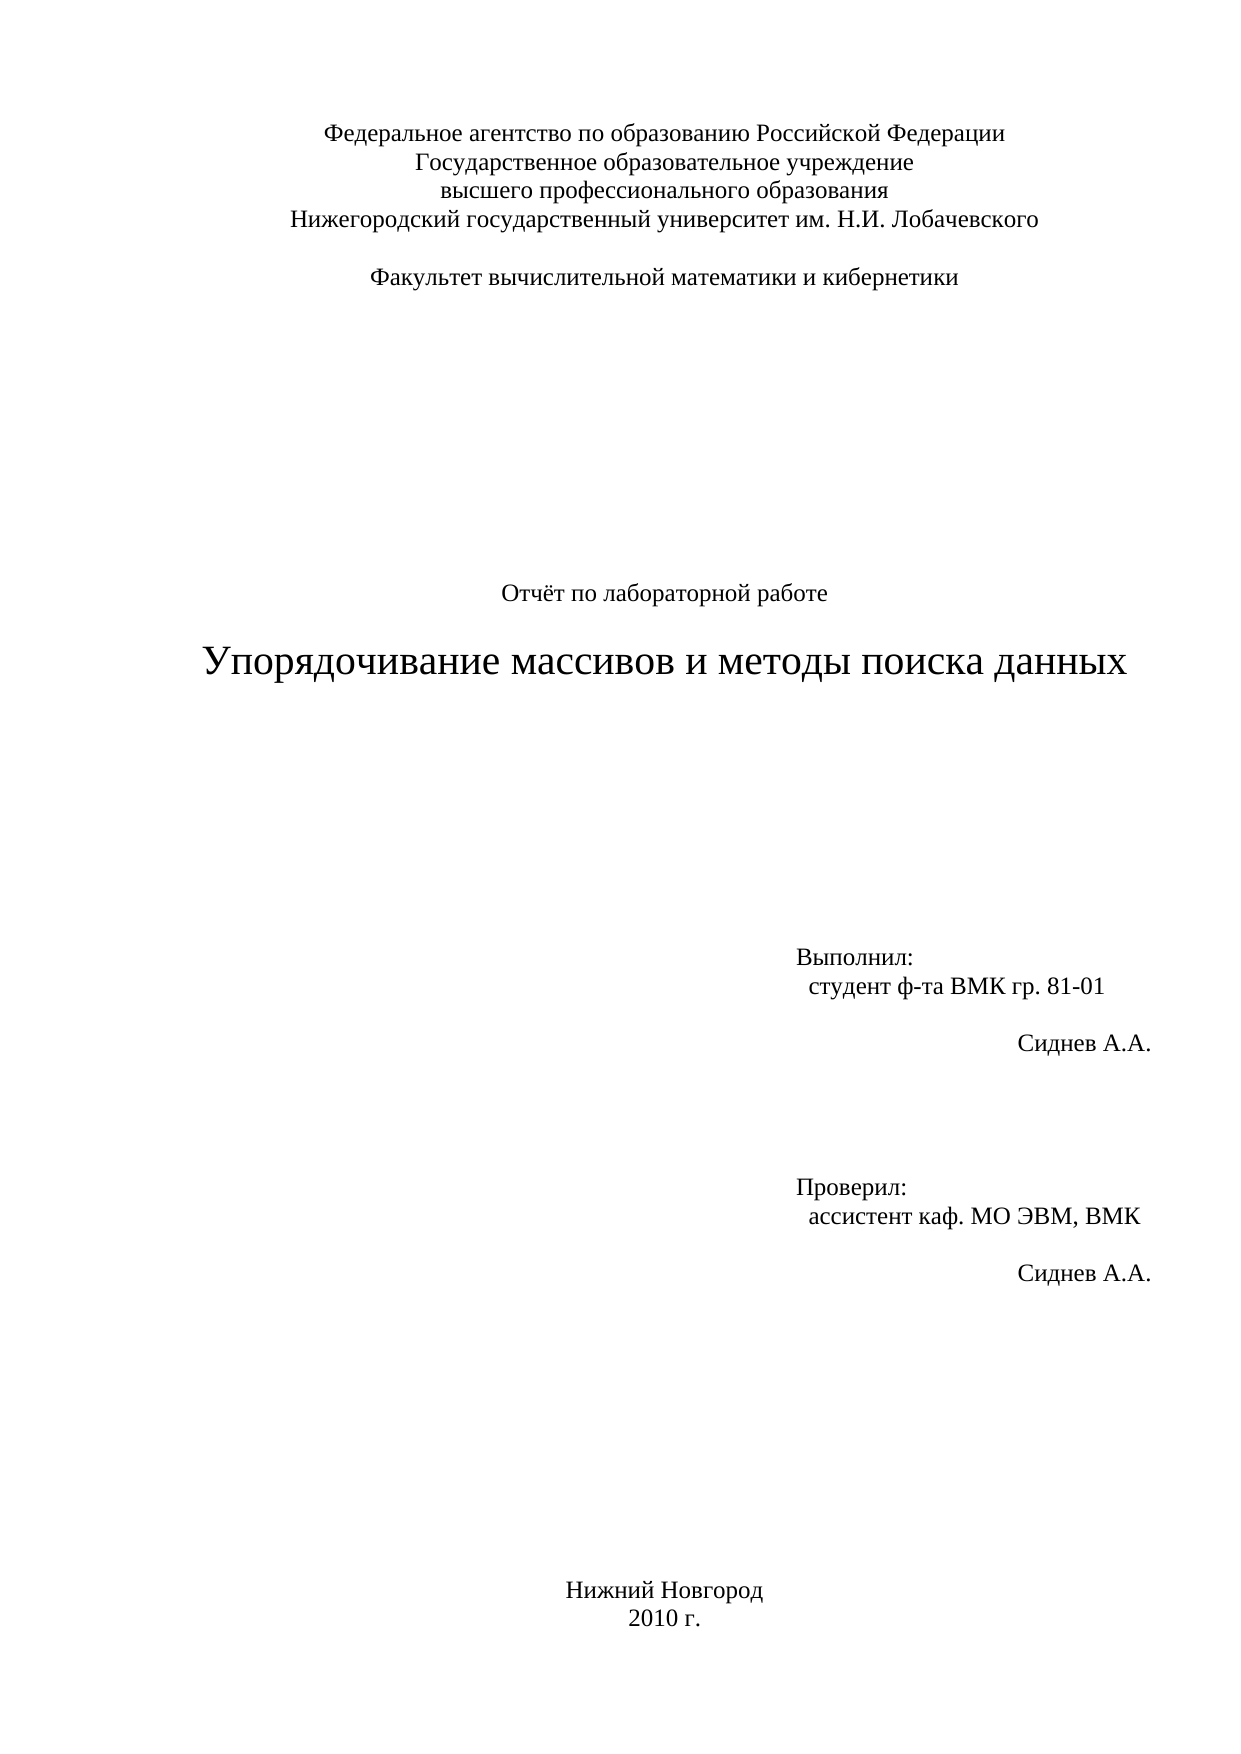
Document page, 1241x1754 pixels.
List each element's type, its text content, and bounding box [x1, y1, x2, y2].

text высшего профессионального образования [177, 176, 1152, 204]
text 2010 г. [177, 1603, 1152, 1632]
text студент ф-та ВМК гр. 81-01 [740, 971, 1152, 1000]
text Упорядочивание массивов и методы поиска данных [177, 636, 1152, 683]
text Нижегородский государственный университет им. Н.И. Лобачевского [177, 204, 1152, 233]
text ассистент каф. МО ЭВМ, ВМК [740, 1201, 1152, 1230]
text Государственное образовательное учреждение [177, 147, 1152, 176]
text Федеральное агентство по образованию Российской Федерации [177, 118, 1152, 147]
text Факультет вычислительной математики и кибернетики [177, 262, 1152, 291]
text Нижний Новгород [177, 1575, 1152, 1603]
text Сиднев А.А. [961, 1258, 1152, 1287]
text Сиднев А.А. [961, 1028, 1152, 1057]
text Выполнил: [740, 942, 1152, 971]
text Проверил: [740, 1172, 1152, 1201]
text Отчёт по лабораторной работе [177, 578, 1152, 607]
